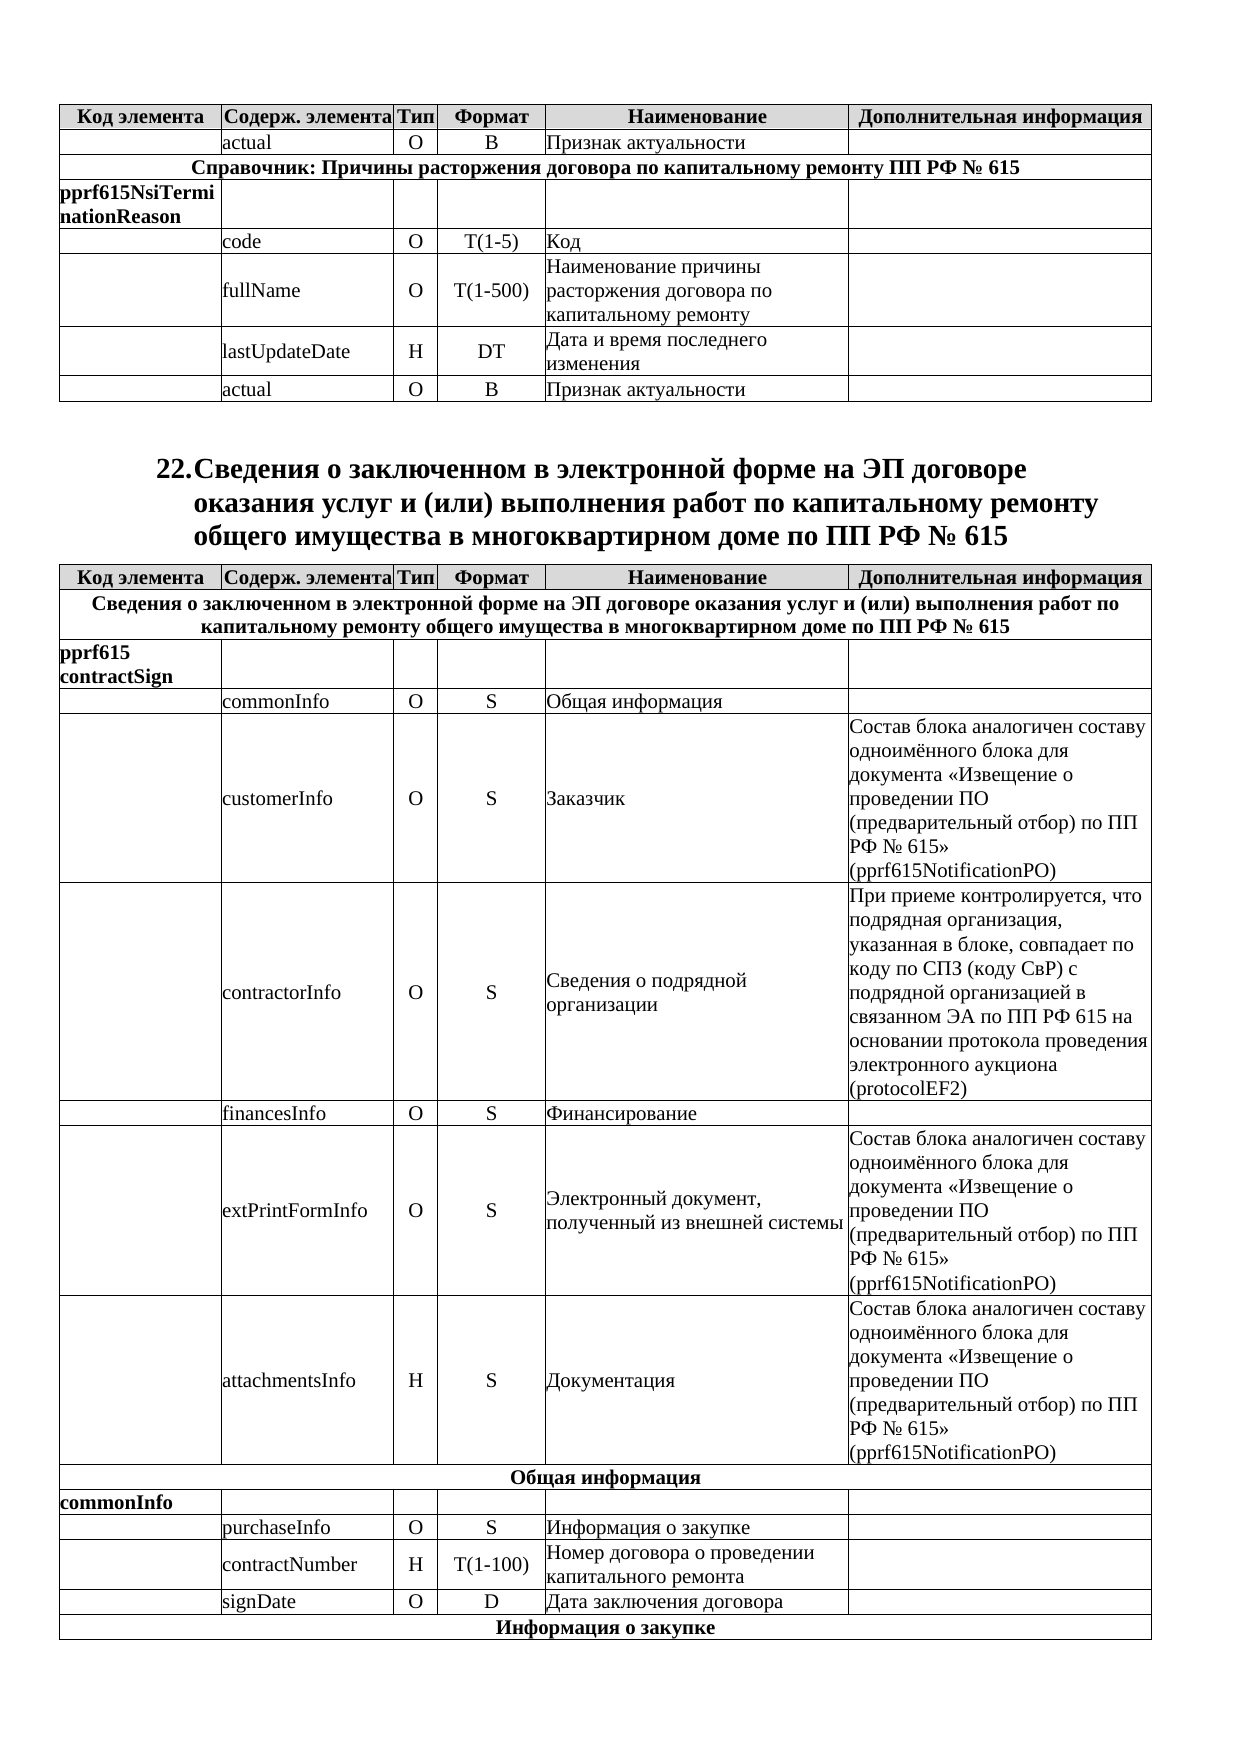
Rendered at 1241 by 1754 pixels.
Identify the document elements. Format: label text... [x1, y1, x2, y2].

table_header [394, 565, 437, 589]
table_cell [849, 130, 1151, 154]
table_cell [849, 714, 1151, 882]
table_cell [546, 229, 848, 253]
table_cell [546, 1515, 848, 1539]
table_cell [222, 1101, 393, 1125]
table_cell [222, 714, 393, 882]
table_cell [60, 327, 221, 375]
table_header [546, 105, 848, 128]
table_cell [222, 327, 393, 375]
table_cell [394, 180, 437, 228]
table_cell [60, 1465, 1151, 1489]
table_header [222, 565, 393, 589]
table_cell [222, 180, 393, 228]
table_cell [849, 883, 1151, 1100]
subtitle Сведения о заключенном в электронной форме на ЭП договоре оказания услуг и (или) выполнения работ по капитальному ремонту общего имущества в многоквартирном доме по ПП РФ № 615 [156, 451, 1152, 552]
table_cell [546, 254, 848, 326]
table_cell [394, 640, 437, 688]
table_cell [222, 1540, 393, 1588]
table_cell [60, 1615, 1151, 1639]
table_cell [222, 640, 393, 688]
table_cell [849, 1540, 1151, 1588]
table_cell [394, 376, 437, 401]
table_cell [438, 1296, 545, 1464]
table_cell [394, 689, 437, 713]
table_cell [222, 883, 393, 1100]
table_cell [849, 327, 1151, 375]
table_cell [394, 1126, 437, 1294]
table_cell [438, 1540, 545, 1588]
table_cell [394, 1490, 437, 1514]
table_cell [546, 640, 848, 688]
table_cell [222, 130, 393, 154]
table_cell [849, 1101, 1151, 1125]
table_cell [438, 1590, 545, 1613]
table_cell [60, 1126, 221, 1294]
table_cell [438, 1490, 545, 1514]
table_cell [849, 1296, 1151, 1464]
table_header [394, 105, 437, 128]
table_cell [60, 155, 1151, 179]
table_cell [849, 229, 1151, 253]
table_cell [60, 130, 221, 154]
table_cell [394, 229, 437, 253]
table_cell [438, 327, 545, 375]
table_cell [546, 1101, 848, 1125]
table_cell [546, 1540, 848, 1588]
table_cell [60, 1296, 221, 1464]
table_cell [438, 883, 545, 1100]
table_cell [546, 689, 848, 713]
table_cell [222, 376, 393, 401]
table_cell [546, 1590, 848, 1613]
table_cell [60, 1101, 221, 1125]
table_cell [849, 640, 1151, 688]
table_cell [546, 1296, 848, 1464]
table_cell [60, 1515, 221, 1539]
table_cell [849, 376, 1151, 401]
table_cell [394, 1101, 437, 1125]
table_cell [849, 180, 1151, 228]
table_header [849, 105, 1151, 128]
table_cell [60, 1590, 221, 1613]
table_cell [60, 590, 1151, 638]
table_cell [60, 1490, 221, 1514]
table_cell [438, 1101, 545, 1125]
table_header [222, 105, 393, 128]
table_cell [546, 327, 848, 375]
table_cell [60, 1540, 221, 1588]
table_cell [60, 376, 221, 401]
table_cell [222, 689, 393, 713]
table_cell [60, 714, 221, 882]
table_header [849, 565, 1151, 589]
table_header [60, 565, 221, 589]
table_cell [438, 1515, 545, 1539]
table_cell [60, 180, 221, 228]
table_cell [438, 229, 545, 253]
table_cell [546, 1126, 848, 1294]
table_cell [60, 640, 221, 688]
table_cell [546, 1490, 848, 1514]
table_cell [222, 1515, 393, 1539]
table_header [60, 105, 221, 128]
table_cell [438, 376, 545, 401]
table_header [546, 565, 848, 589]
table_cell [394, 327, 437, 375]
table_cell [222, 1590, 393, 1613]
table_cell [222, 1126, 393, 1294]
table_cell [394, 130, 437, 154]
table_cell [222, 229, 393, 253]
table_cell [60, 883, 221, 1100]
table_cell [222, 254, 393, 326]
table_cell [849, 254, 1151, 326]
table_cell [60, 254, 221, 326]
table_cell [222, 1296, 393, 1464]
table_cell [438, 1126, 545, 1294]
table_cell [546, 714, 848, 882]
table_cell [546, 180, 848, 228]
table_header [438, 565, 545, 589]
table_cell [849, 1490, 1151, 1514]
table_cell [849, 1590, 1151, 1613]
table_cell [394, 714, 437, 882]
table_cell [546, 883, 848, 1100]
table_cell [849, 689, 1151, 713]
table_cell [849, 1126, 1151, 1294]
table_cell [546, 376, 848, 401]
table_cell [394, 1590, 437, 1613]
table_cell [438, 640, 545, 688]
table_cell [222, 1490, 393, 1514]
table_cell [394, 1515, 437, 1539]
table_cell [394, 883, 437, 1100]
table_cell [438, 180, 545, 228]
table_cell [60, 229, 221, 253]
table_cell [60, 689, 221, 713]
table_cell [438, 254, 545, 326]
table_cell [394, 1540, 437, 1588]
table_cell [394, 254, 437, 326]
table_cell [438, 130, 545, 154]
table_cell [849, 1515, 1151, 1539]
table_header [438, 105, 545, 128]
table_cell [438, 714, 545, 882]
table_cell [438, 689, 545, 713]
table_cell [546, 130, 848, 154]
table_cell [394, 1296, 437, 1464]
